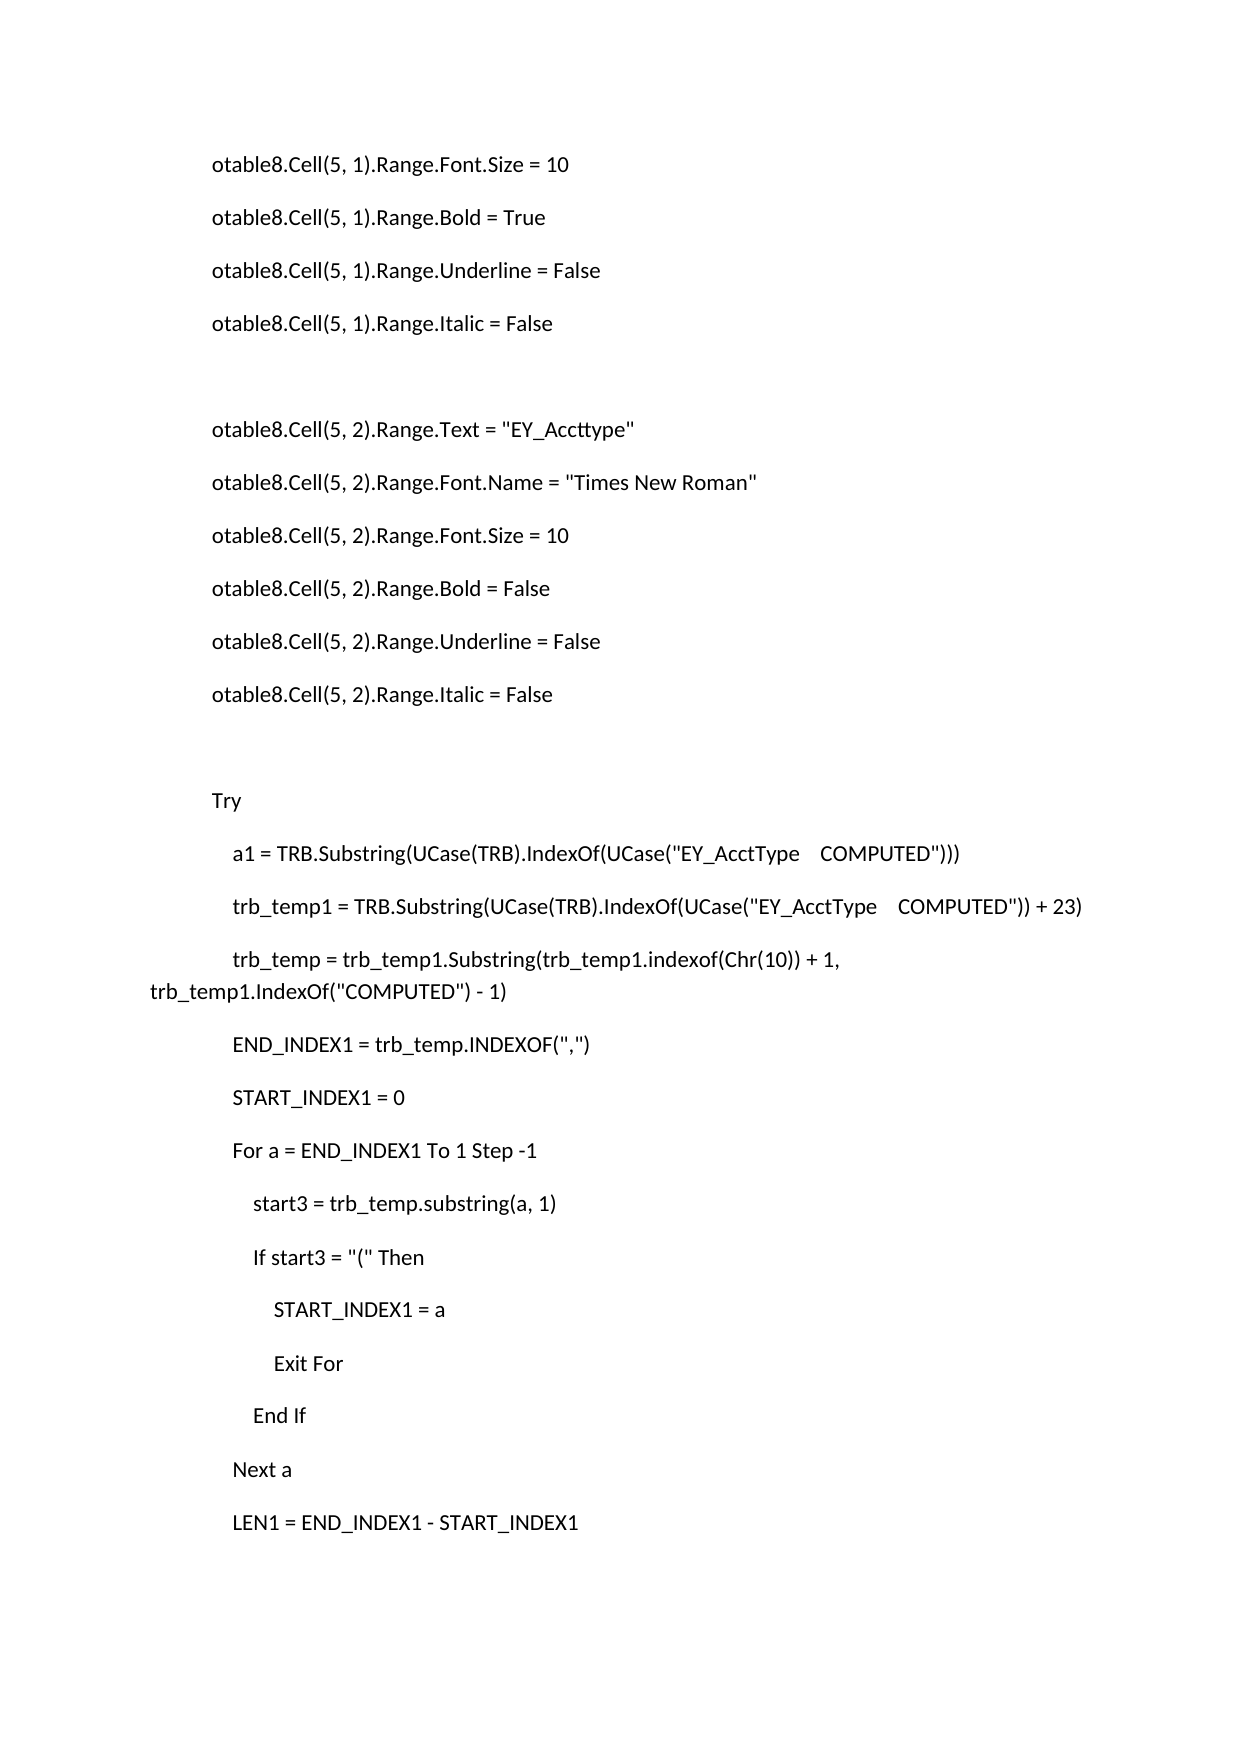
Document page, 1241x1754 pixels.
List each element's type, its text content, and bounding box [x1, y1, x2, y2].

text otable8.Cell(5, 1).Range.Underline = False [150, 256, 1090, 284]
text End If [150, 1402, 1090, 1430]
text otable8.Cell(5, 2).Range.Italic = False [150, 680, 1090, 708]
text otable8.Cell(5, 1).Range.Font.Size = 10 [150, 150, 1090, 178]
text Exit For [150, 1349, 1090, 1377]
text otable8.Cell(5, 2).Range.Font.Name = "Times New Roman" [150, 468, 1090, 496]
text otable8.Cell(5, 2).Range.Font.Size = 10 [150, 521, 1090, 549]
text LEN1 = END_INDEX1 - START_INDEX1 [150, 1508, 1090, 1536]
text Next a [150, 1455, 1090, 1483]
text trb_temp1 = TRB.Substring(UCase(TRB).IndexOf(UCase("EY_AcctType COMPUTED")) + 23) [150, 892, 1090, 920]
text start3 = trb_temp.substring(a, 1) [150, 1189, 1090, 1218]
text trb_temp = trb_temp1.Substring(trb_temp1.indexof(Chr(10)) + 1, trb_temp1.IndexOf("COMPUTED") - 1) [150, 945, 1090, 1006]
text START_INDEX1 = 0 [150, 1083, 1090, 1112]
text otable8.Cell(5, 1).Range.Bold = True [150, 203, 1090, 231]
text For a = END_INDEX1 To 1 Step -1 [150, 1137, 1090, 1164]
text If start3 = "(" Then [150, 1243, 1090, 1271]
text END_INDEX1 = trb_temp.INDEXOF(",") [150, 1031, 1090, 1058]
text otable8.Cell(5, 2).Range.Underline = False [150, 627, 1090, 655]
text otable8.Cell(5, 2).Range.Text = "EY_Accttype" [150, 415, 1090, 443]
text otable8.Cell(5, 1).Range.Italic = False [150, 309, 1090, 337]
text a1 = TRB.Substring(UCase(TRB).IndexOf(UCase("EY_AcctType COMPUTED"))) [150, 839, 1090, 867]
text START_INDEX1 = a [150, 1296, 1090, 1324]
text Try [150, 786, 1090, 814]
text otable8.Cell(5, 2).Range.Bold = False [150, 574, 1090, 602]
